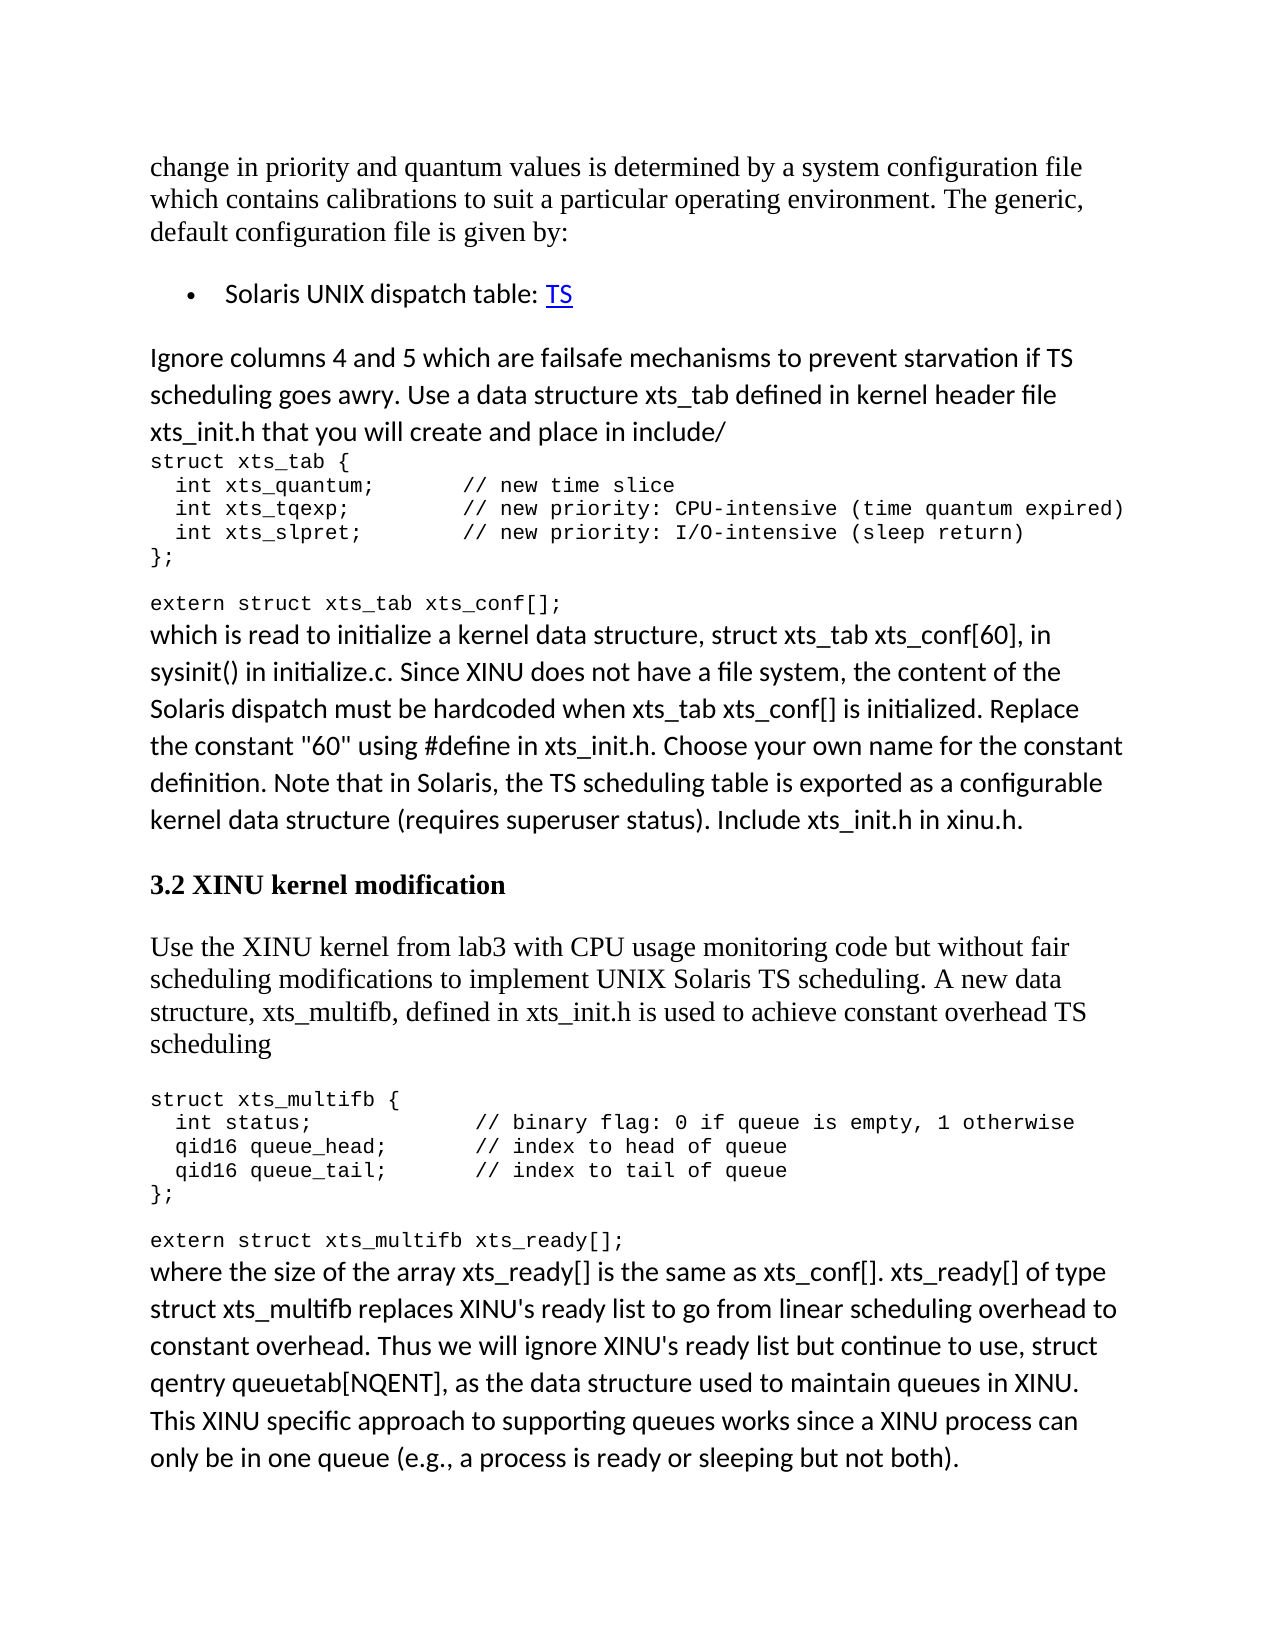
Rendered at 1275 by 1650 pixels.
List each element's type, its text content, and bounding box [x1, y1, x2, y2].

text qid16 queue_tail; // index to tail of queue [150, 1159, 1125, 1183]
text qid16 queue_head; // index to head of queue [150, 1136, 1125, 1159]
text int xts_slpret; // new priority: I/O-intensive (sleep return) [150, 522, 1125, 546]
text int status; // binary flag: 0 if queue is empty, 1 otherwise [150, 1112, 1125, 1136]
text extern struct xts_tab xts_conf[]; [150, 593, 1125, 617]
text int xts_quantum; // new time slice [150, 475, 1125, 498]
text where the size of the array xts_ready[] is the same as xts_conf[]. xts_ready[] of type struct xts_multifb replaces XINU's ready list to go from linear scheduling overhead to constant overhead. Thus we will ignore XINU's ready list but continue to use, struct qentry queuetab[NQENT], as the data structure used to maintain queues in XINU. This XINU specific approach to supporting queues works since a XINU process can only be in one queue (e.g., a process is ready or sleeping but not both). [150, 1254, 1125, 1474]
text int xts_tqexp; // new priority: CPU-intensive (time quantum expired) [150, 498, 1125, 522]
text Ignore columns 4 and 5 which are failsafe mechanisms to prevent starvation if TS scheduling goes awry. Use a data structure xts_tab defined in kernel header file xts_init.h that you will create and place in include/ [150, 340, 1125, 448]
list Solaris UNIX dispatch table: TS [187, 276, 1125, 311]
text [150, 150, 1125, 247]
text which is read to initialize a kernel data structure, struct xts_tab xts_conf[60], in sysinit() in initialize.c. Since XINU does not have a file system, the content of the Solaris dispatch must be hardcoded when xts_tab xts_conf[] is initialized. Replace the constant "60" using #define in xts_init.h. Choose your own name for the constant definition. Note that in Solaris, the TS scheduling table is exported as a configurable kernel data structure (requires superuser status). Include xts_init.h in xinu.h. [150, 617, 1125, 836]
text extern struct xts_multifb xts_ready[]; [150, 1231, 1125, 1254]
text struct xts_tab { [150, 451, 1125, 475]
text }; [150, 1183, 1125, 1207]
text struct xts_multifb { [150, 1089, 1125, 1112]
text }; [150, 546, 1125, 569]
subtitle 3.2 XINU kernel modification [150, 868, 1125, 901]
text Use the XINU kernel from lab3 with CPU usage monitoring code but without fair scheduling modifications to implement UNIX Solaris TS scheduling. A new data structure, xts_multifb, defined in xts_init.h is used to achieve constant overhead TS scheduling [150, 930, 1125, 1059]
